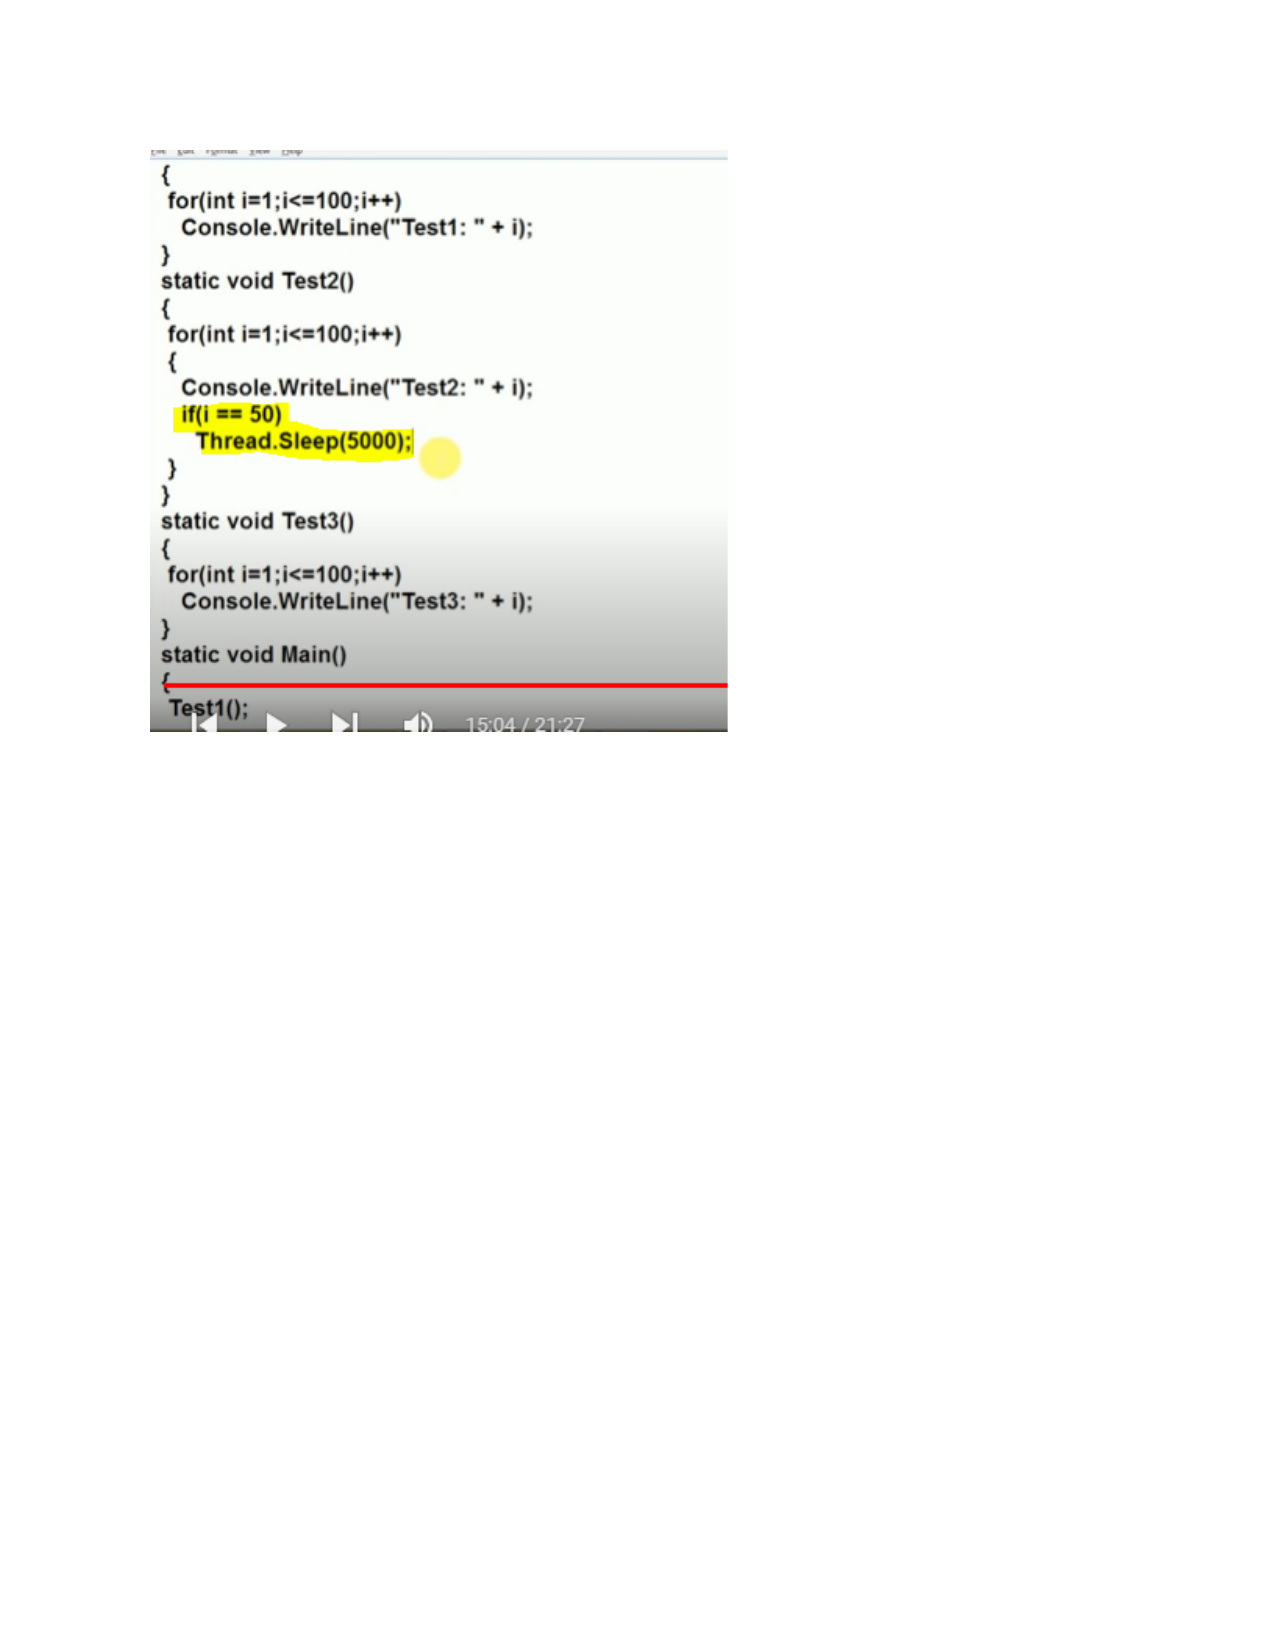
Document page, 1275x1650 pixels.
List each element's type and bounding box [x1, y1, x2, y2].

picture [150, 150, 728, 732]
